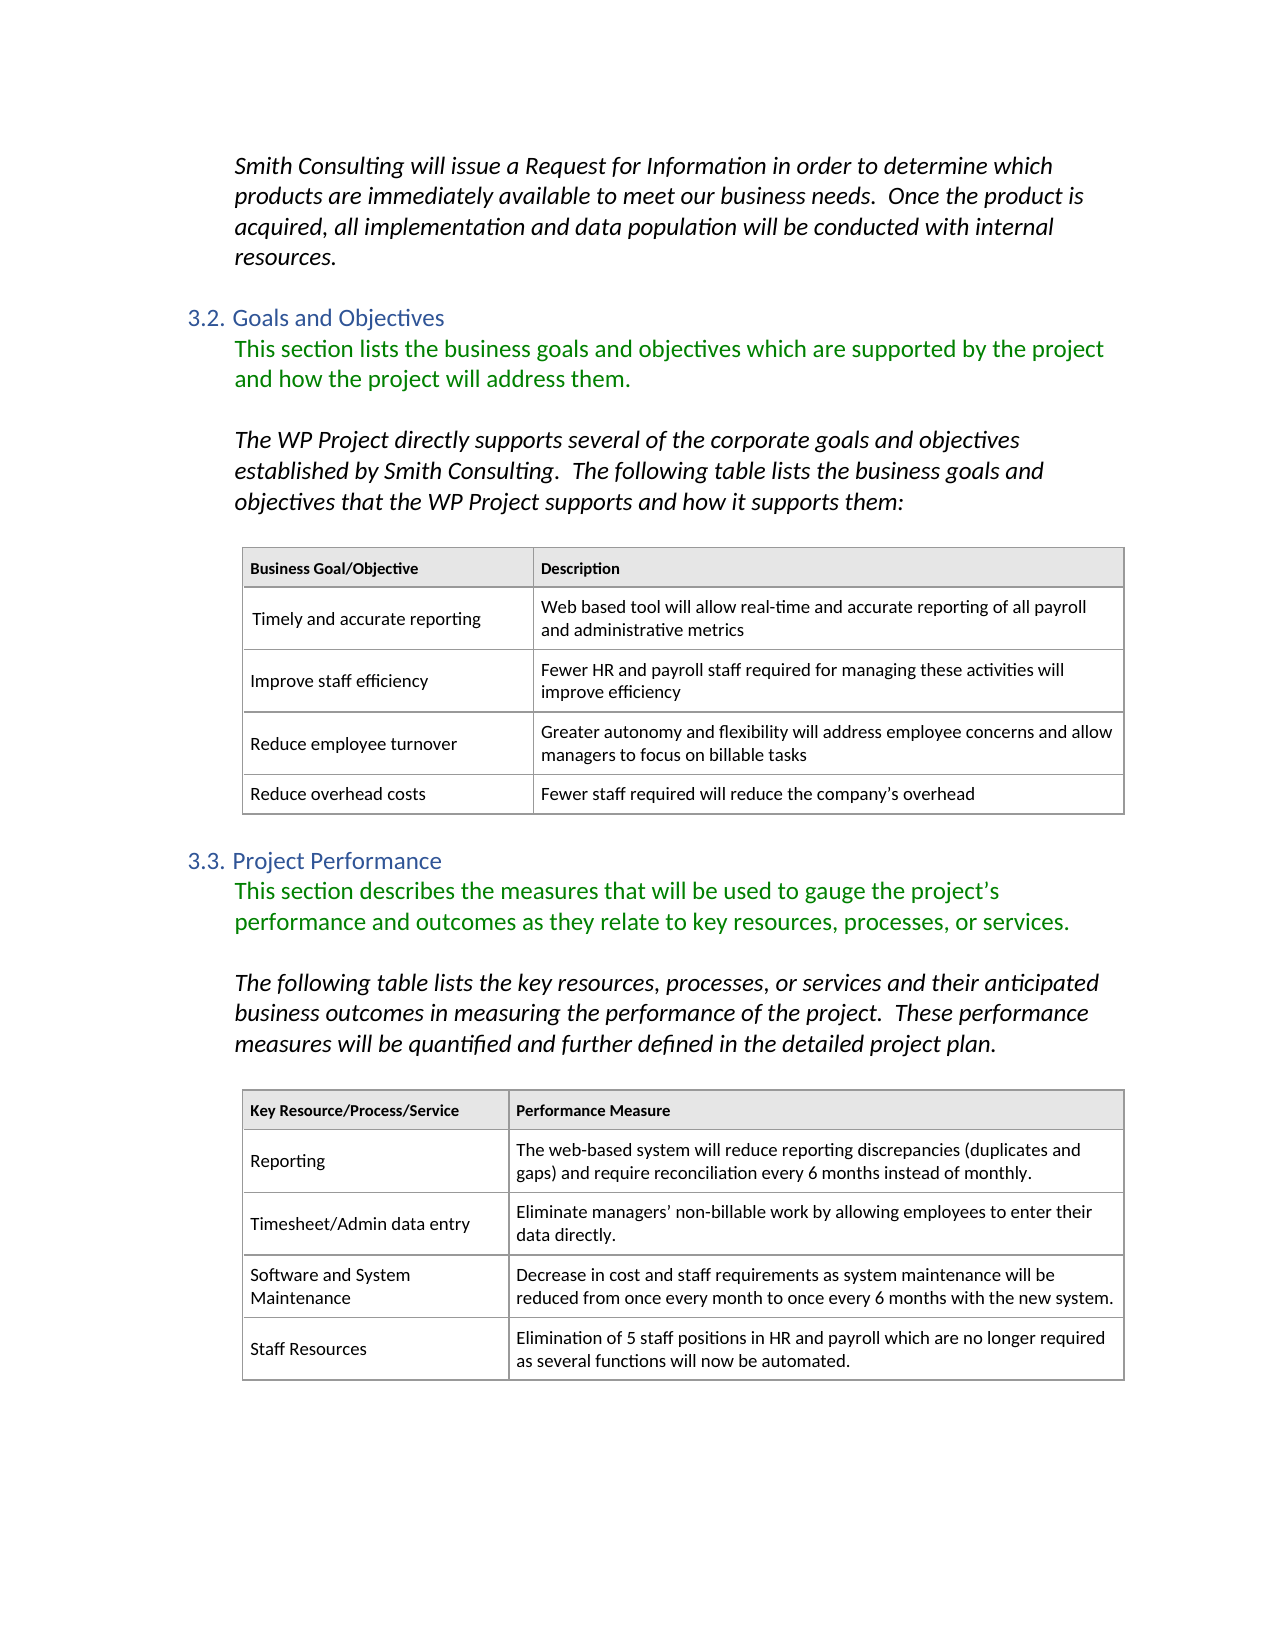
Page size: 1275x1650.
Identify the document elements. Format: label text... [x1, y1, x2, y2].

table_cell Software and System Maintenance [243, 1255, 508, 1317]
table_cell Fewer HR and payroll staff required for managing these activities will improve efficiency [534, 650, 1123, 711]
text The following table lists the key resources, processes, or services and their anticipated business outcomes in measuring the performance of the project. These performance measures will be quantified and further defined in the detailed project plan. [234, 967, 1125, 1059]
text This section describes the measures that will be used to gauge the project’s performance and outcomes as they relate to key resources, processes, or services. [234, 876, 1125, 937]
text The WP Project directly supports several of the corporate goals and objectives established by Smith Consulting. The following table lists the business goals and objectives that the WP Project supports and how it supports them: [234, 425, 1125, 516]
text Smith Consulting will issue a Request for Information in order to determine which products are immediately available to meet our business needs. Once the product is acquired, all implementation and data population will be conducted with internal resources. [234, 150, 1125, 272]
table_header Performance Measure [510, 1091, 1123, 1129]
table_cell Reduce overhead costs [243, 775, 533, 813]
subtitle Project Performance [187, 845, 1125, 876]
table_cell Fewer staff required will reduce the company’s overhead [534, 775, 1123, 813]
table_cell Eliminate managers’ non-billable work by allowing employees to enter their data directly. [510, 1193, 1123, 1254]
table_cell Reporting [243, 1130, 508, 1192]
table_cell The web-based system will reduce reporting discrepancies (duplicates and gaps) and require reconciliation every 6 months instead of monthly. [510, 1130, 1123, 1192]
table_cell Timesheet/Admin data entry [243, 1193, 508, 1254]
table_cell Greater autonomy and flexibility will address employee concerns and allow managers to focus on billable tasks [534, 713, 1123, 773]
table_cell Improve staff efficiency [243, 650, 533, 711]
subtitle Goals and Objectives [187, 303, 1125, 333]
table_header Key Resource/Process/Service [243, 1091, 508, 1129]
table_cell Reduce employee turnover [243, 712, 533, 773]
table_header Business Goal/Objective [243, 548, 533, 586]
table_cell Staff Resources [243, 1318, 508, 1379]
table_cell Web based tool will allow real-time and accurate reporting of all payroll and administrative metrics [534, 588, 1123, 649]
text This section lists the business goals and objectives which are supported by the project and how the project will address them. [234, 333, 1125, 394]
table_cell Decrease in cost and staff requirements as system maintenance will be reduced from once every month to once every 6 months with the new system. [510, 1256, 1123, 1317]
table_header Description [534, 548, 1123, 586]
table_cell Timely and accurate reporting [243, 587, 533, 649]
table_cell Elimination of 5 staff positions in HR and payroll which are no longer required as several functions will now be automated. [510, 1318, 1123, 1379]
